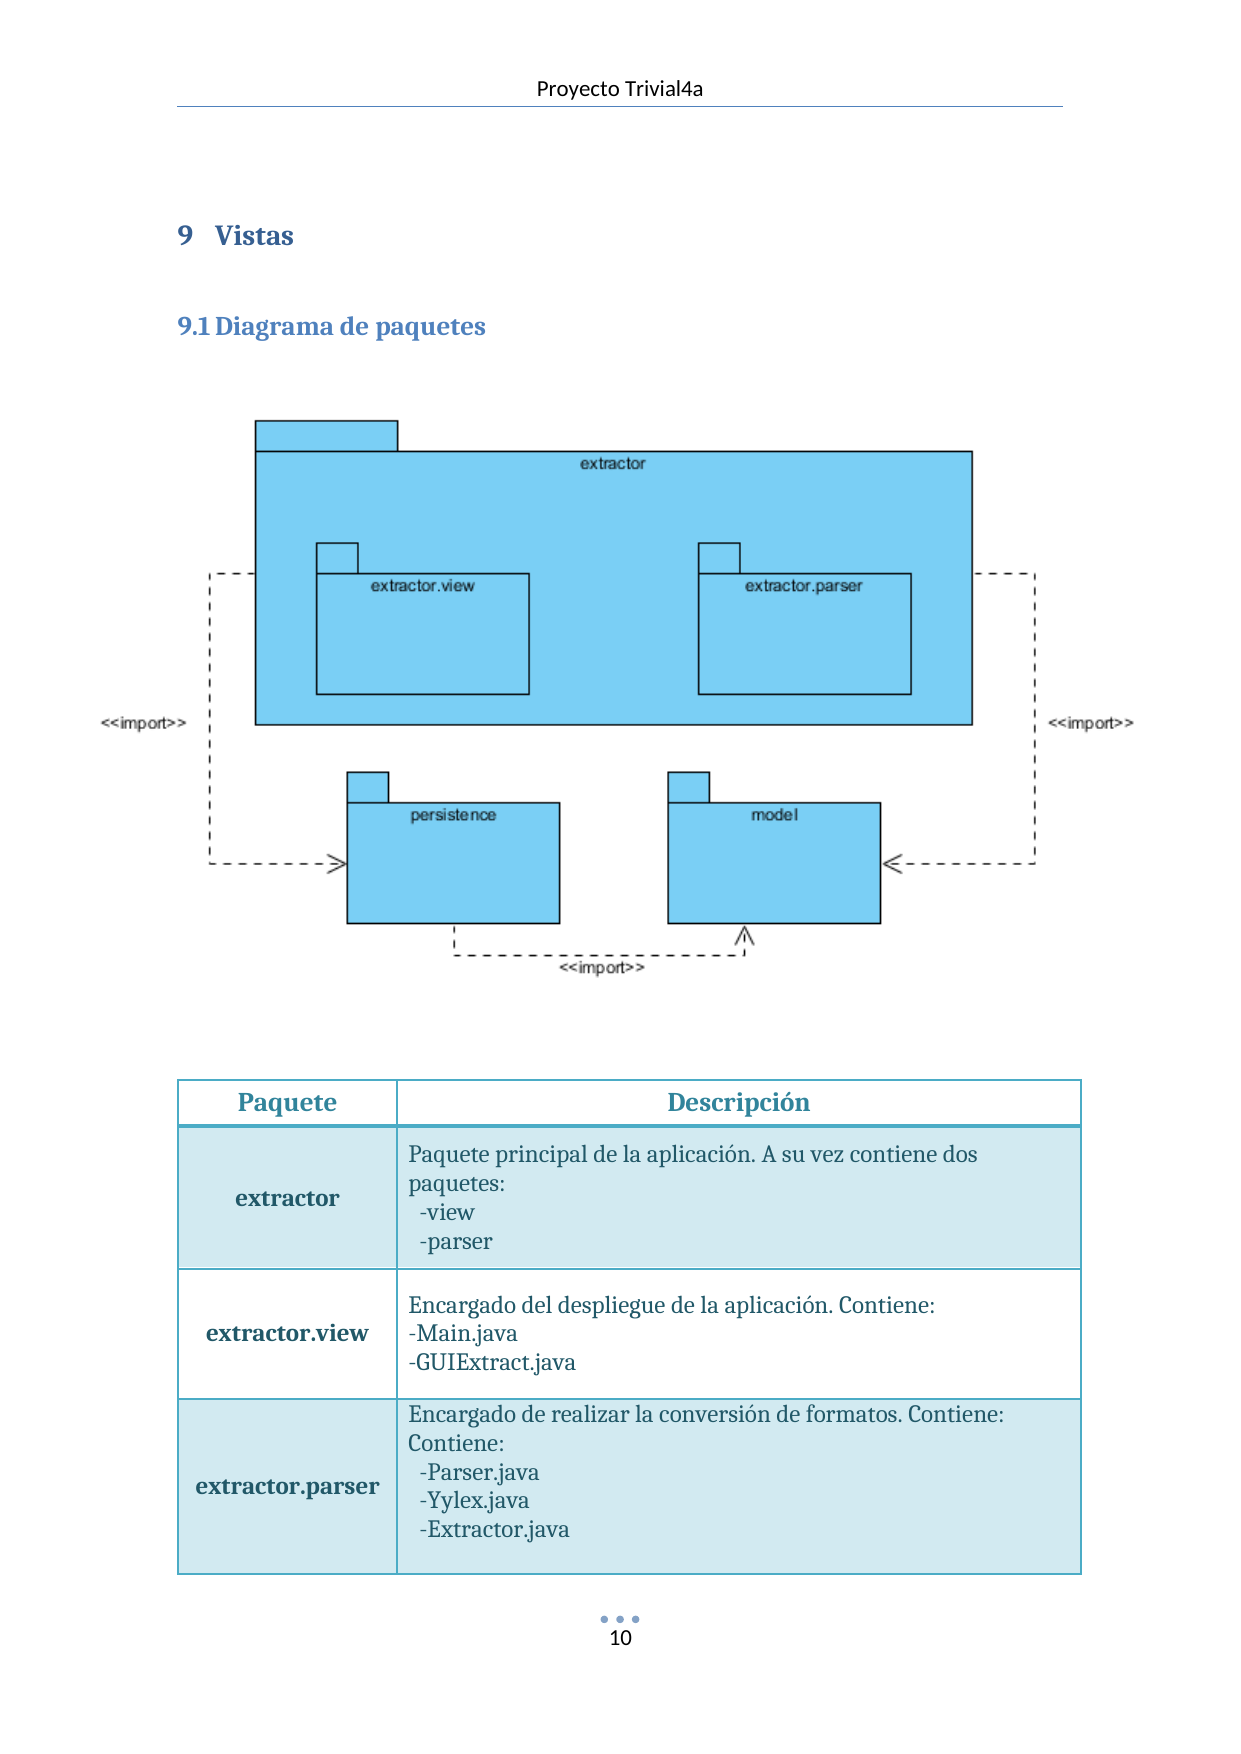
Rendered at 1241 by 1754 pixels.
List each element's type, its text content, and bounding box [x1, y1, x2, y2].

table_header Paquete [179, 1081, 396, 1124]
table_header Descripción [398, 1081, 1080, 1124]
subtitle Vistas [177, 219, 1063, 253]
table_cell extractor [179, 1128, 396, 1267]
table_cell Paquete principal de la aplicación. A su vez contiene dos paquetes: -view -parser [398, 1128, 1080, 1267]
table_cell Encargado de realizar la conversión de formatos. Contiene: Contiene: -Parser.java -Yylex.java -Extractor.java [398, 1400, 1080, 1573]
table_cell extractor.view [179, 1270, 396, 1398]
picture [87, 399, 1152, 978]
table_cell extractor.parser [179, 1400, 396, 1573]
table_cell Encargado del despliegue de la aplicación. Contiene: -Main.java -GUIExtract.java [398, 1270, 1080, 1398]
subtitle Diagrama de paquetes [177, 311, 1063, 342]
